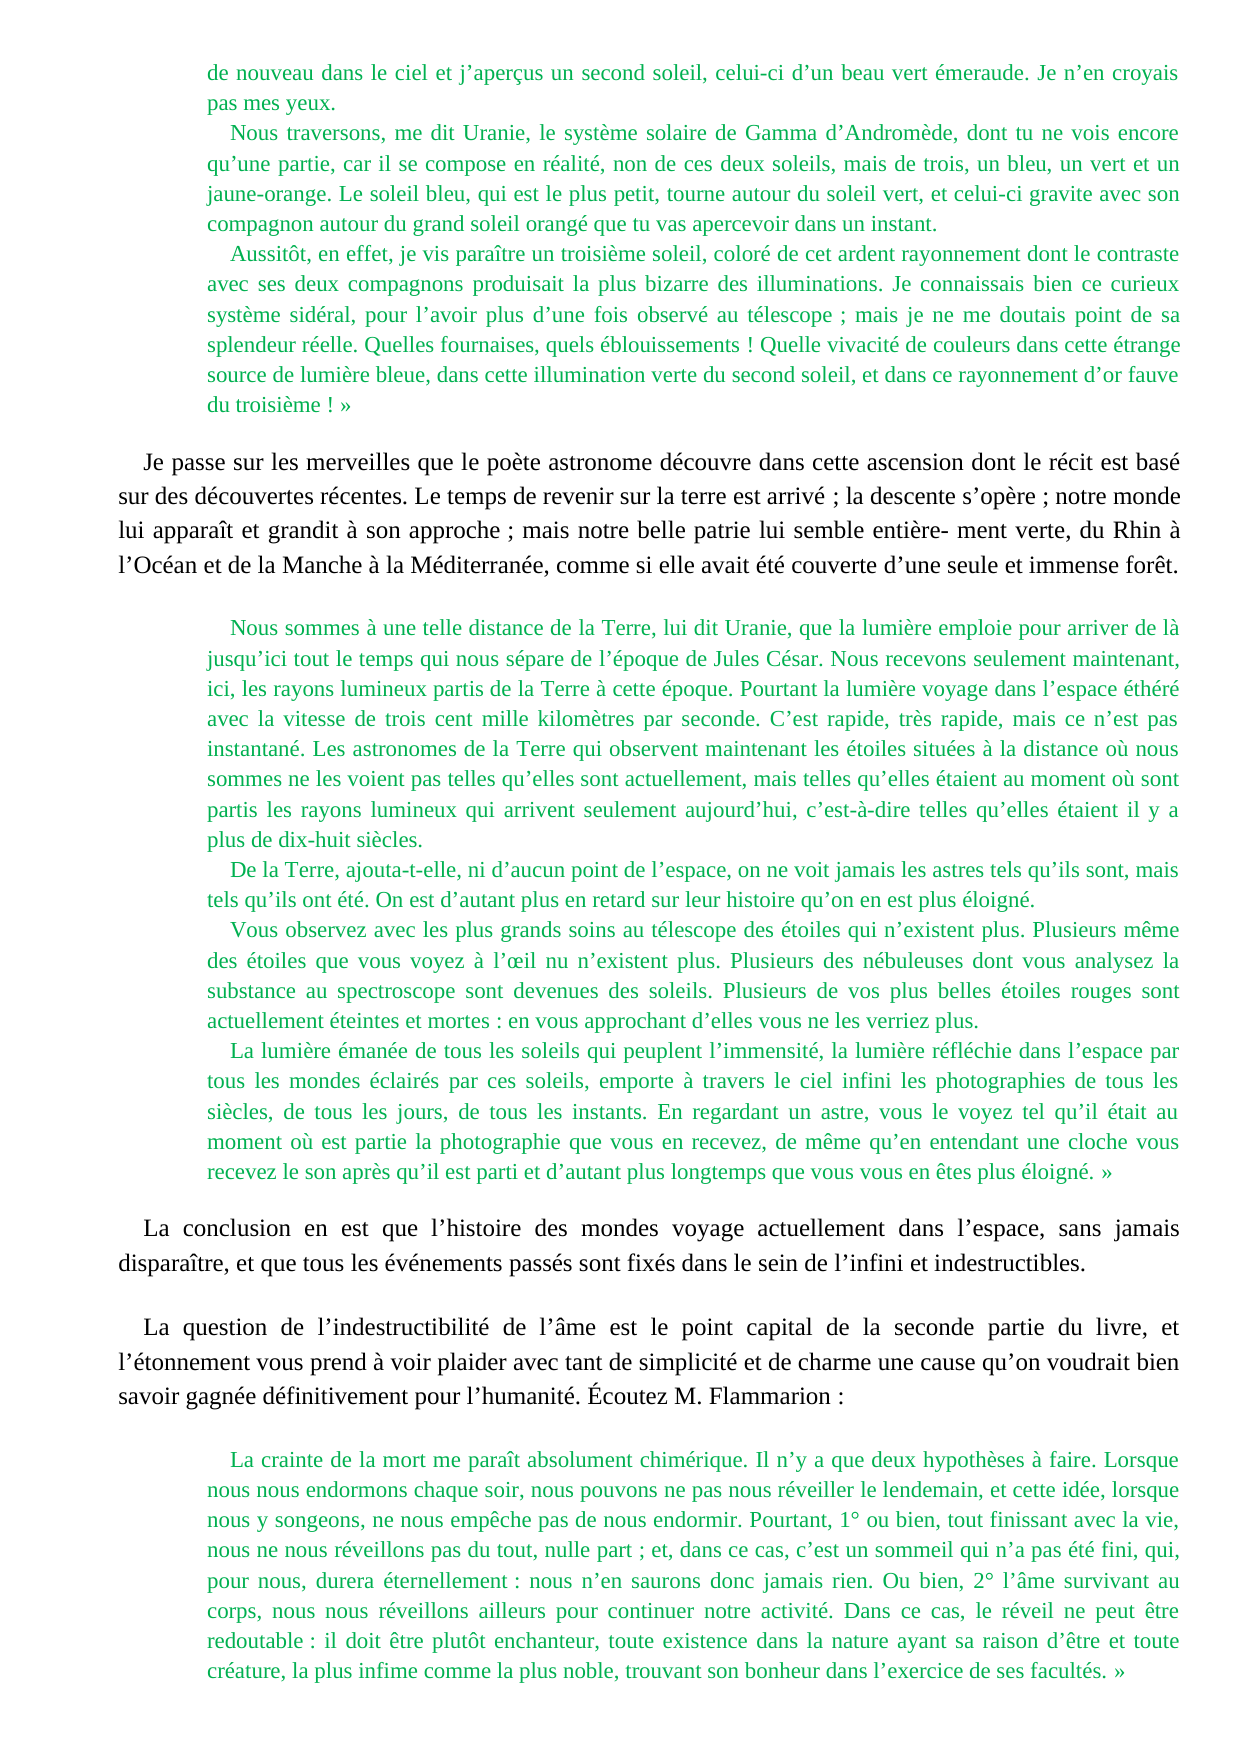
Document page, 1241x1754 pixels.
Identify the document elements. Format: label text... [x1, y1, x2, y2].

text Aussitôt, en effet, je vis paraître un troisième soleil, coloré de cet ardent rayonnement dont le contraste avec ses deux compagnons produisait la plus bizarre des illuminations. Je connaissais bien ce curieux système sidéral, pour l’avoir plus d’une fois observé au télescope ; mais je ne me doutais point de sa splendeur réelle. Quelles fournaises, quels éblouissements ! Quelle vivacité de couleurs dans cette étrange source de lumière bleue, dans cette illumination verte du second soleil, et dans ce rayonnement d’or fauve du troisième ! » [207, 240, 1181, 418]
text La lumière émanée de tous les soleils qui peuplent l’immensité, la lumière réfléchie dans l’espace par tous les mondes éclairés par ces soleils, emporte à travers le ciel infini les photographies de tous les siècles, de tous les jours, de tous les instants. En regardant un astre, vous le voyez tel qu’il était au moment où est partie la photographie que vous en recevez, de même qu’en entendant une cloche vous recevez le son après qu’il est parti et d’autant plus longtemps que vous vous en êtes plus éloigné. » [207, 1037, 1181, 1184]
text La question de l’indestructibilité de l’âme est le point capital de la seconde partie du livre, et l’étonnement vous prend à voir plaider avec tant de simplicité et de charme une cause qu’on voudrait bien savoir gagnée définitivement pour l’humanité. Écoutez M. Flammarion : [118, 1312, 1181, 1410]
text Je passe sur les merveilles que le poète astronome découvre dans cette ascension dont le récit est basé sur des découvertes récentes. Le temps de revenir sur la terre est arrivé ; la descente s’opère ; notre monde lui apparaît et grandit à son approche ; mais notre belle patrie lui semble entière- ment verte, du Rhin à l’Océan et de la Manche à la Méditerranée, comme si elle avait été couverte d’une seule et immense forêt. [118, 447, 1181, 579]
text La crainte de la mort me paraît absolument chimérique. Il n’y a que deux hypothèses à faire. Lorsque nous nous endormons chaque soir, nous pouvons ne pas nous réveiller le lendemain, et cette idée, lorsque nous y songeons, ne nous empêche pas de nous endormir. Pourtant, 1° ou bien, tout finissant avec la vie, nous ne nous réveillons pas du tout, nulle part ; et, dans ce cas, c’est un sommeil qui n’a pas été fini, qui, pour nous, durera éternellement : nous n’en saurons donc jamais rien. Ou bien, 2° l’âme survivant au corps, nous nous réveillons ailleurs pour continuer notre activité. Dans ce cas, le réveil ne peut être redoutable : il doit être plutôt enchanteur, toute existence dans la nature ayant sa raison d’être et toute créature, la plus infime comme la plus noble, trouvant son bonheur dans l’exercice de ses facultés. » [207, 1446, 1181, 1684]
text Nous sommes à une telle distance de la Terre, lui dit Uranie, que la lumière emploie pour arriver de là jusqu’ici tout le temps qui nous sépare de l’époque de Jules César. Nous recevons seulement maintenant, ici, les rayons lumineux partis de la Terre à cette époque. Pourtant la lumière voyage dans l’espace éthéré avec la vitesse de trois cent mille kilomètres par seconde. C’est rapide, très rapide, mais ce n’est pas instantané. Les astronomes de la Terre qui observent maintenant les étoiles situées à la distance où nous sommes ne les voient pas telles qu’elles sont actuellement, mais telles qu’elles étaient au moment où sont partis les rayons lumineux qui arrivent seulement aujourd’hui, c’est-à-dire telles qu’elles étaient il y a plus de dix-huit siècles. [207, 614, 1181, 852]
text Nous traversons, me dit Uranie, le système solaire de Gamma d’Andromède, dont tu ne vois encore qu’une partie, car il se compose en réalité, non de ces deux soleils, mais de trois, un bleu, un vert et un jaune-orange. Le soleil bleu, qui est le plus petit, tourne autour du soleil vert, et celui-ci gravite avec son compagnon autour du grand soleil orangé que tu vas apercevoir dans un instant. [207, 119, 1181, 236]
text La conclusion en est que l’histoire des mondes voyage actuellement dans l’espace, sans jamais disparaître, et que tous les événements passés sont fixés dans le sein de l’infini et indestructibles. [118, 1213, 1181, 1277]
text De la Terre, ajouta-t-elle, ni d’aucun point de l’espace, on ne voit jamais les astres tels qu’ils sont, mais tels qu’ils ont été. On est d’autant plus en retard sur leur histoire qu’on en est plus éloigné. [207, 856, 1181, 913]
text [207, 59, 1181, 116]
text Vous observez avec les plus grands soins au télescope des étoiles qui n’existent plus. Plusieurs même des étoiles que vous voyez à l’œil nu n’existent plus. Plusieurs des nébuleuses dont vous analysez la substance au spectroscope sont devenues des soleils. Plusieurs de vos plus belles étoiles rouges sont actuellement éteintes et mortes : en vous approchant d’elles vous ne les verriez plus. [207, 917, 1181, 1033]
